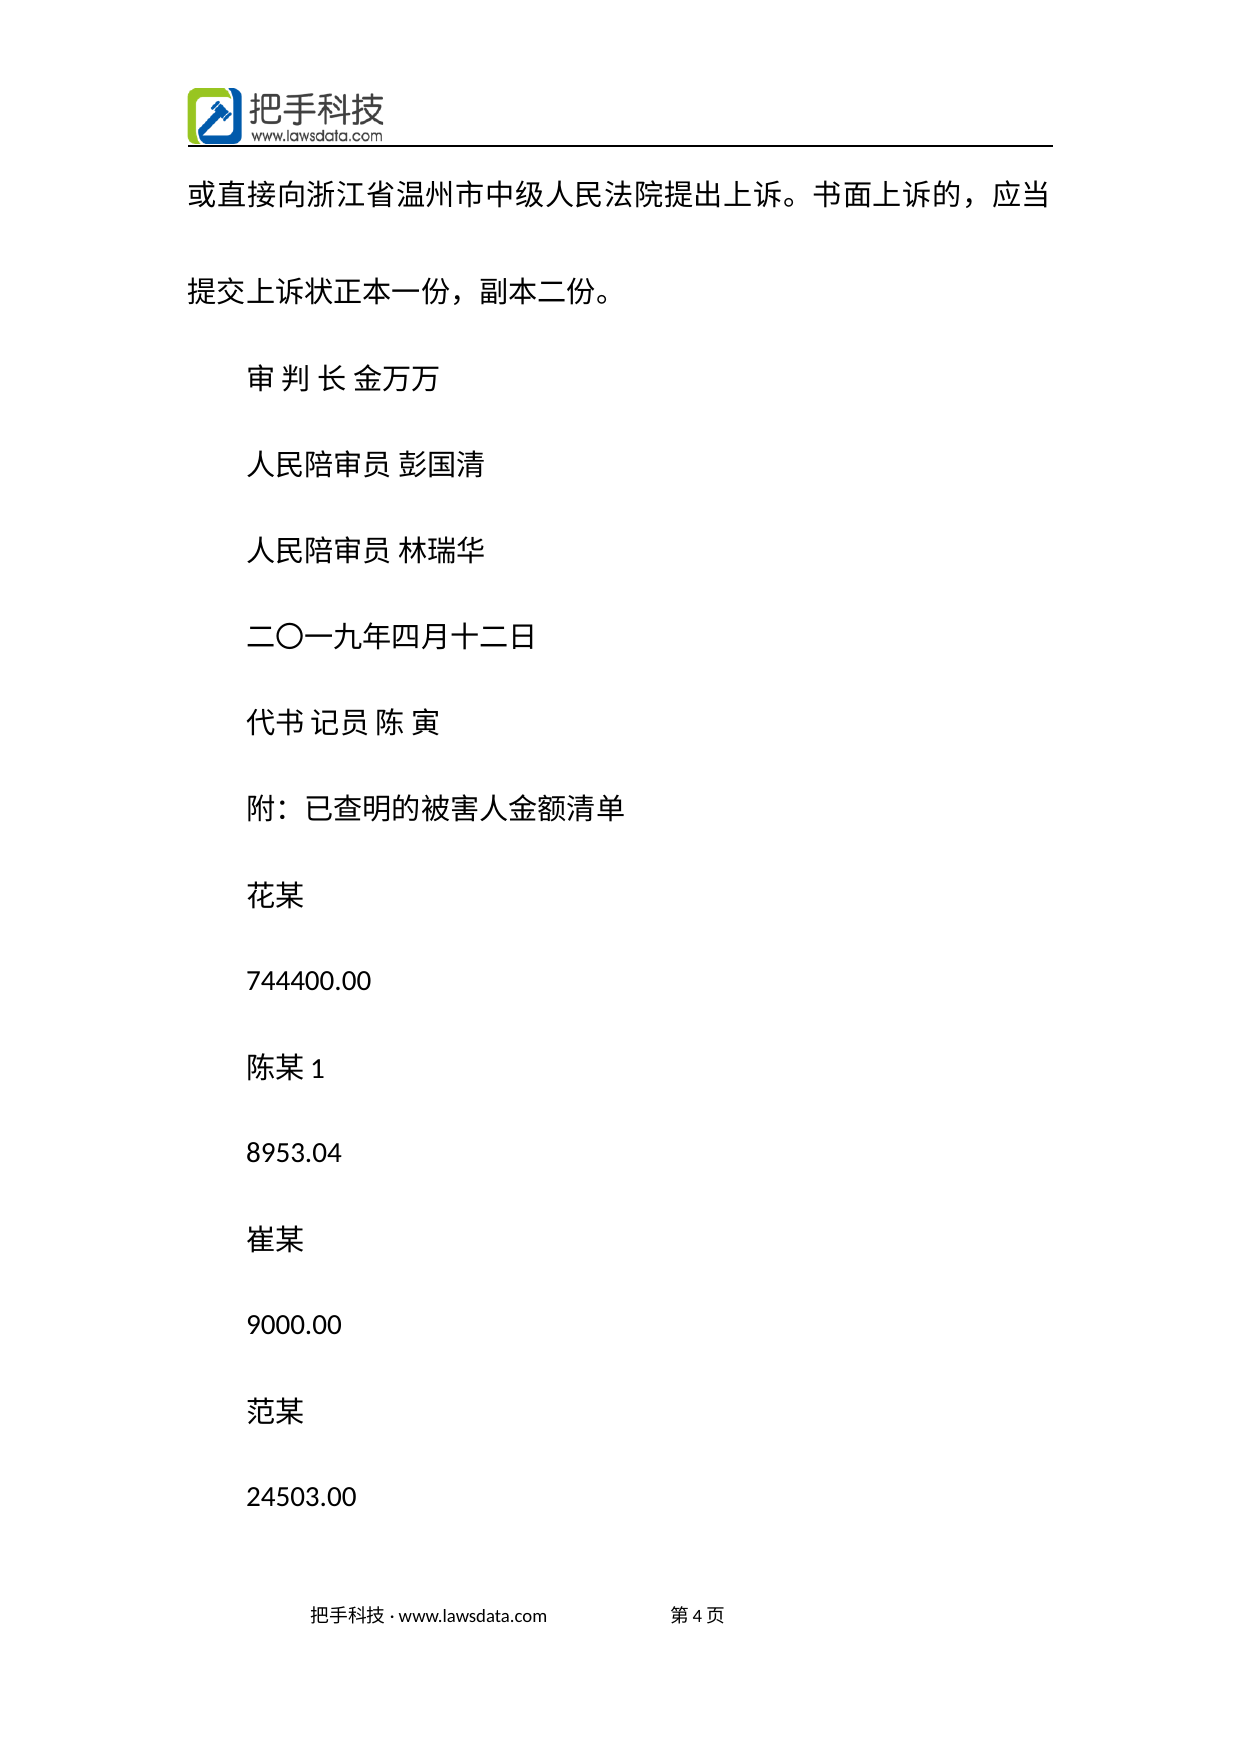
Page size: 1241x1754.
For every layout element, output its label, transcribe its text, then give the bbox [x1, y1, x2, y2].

text 陈某1 [187, 1033, 1053, 1098]
text 附：已查明的被害人金额清单 [187, 774, 1053, 839]
text 如不服本判决，可在接到判决书的第二日起十日内，通过本院或直接向浙江省温州市中级人民法院提出上诉。书面上诉的，应当提交上诉状正本一份，副本二份。 [187, 160, 1053, 323]
text 744400.00 [187, 947, 1053, 1012]
text 8953.04 [187, 1119, 1053, 1184]
text 24503.00 [187, 1464, 1053, 1529]
text 审 判 长 金万万 [187, 344, 1053, 409]
text 崔某 [187, 1205, 1053, 1270]
text 人民陪审员 彭国清 [187, 430, 1053, 495]
text 代书 记员 陈 寅 [187, 688, 1053, 753]
text 人民陪审员 林瑞华 [187, 516, 1053, 581]
text 范某 [187, 1378, 1053, 1443]
text 二〇一九年四月十二日 [187, 602, 1053, 667]
text 花某 [187, 861, 1053, 926]
picture [187, 88, 384, 144]
text 9000.00 [187, 1291, 1053, 1356]
